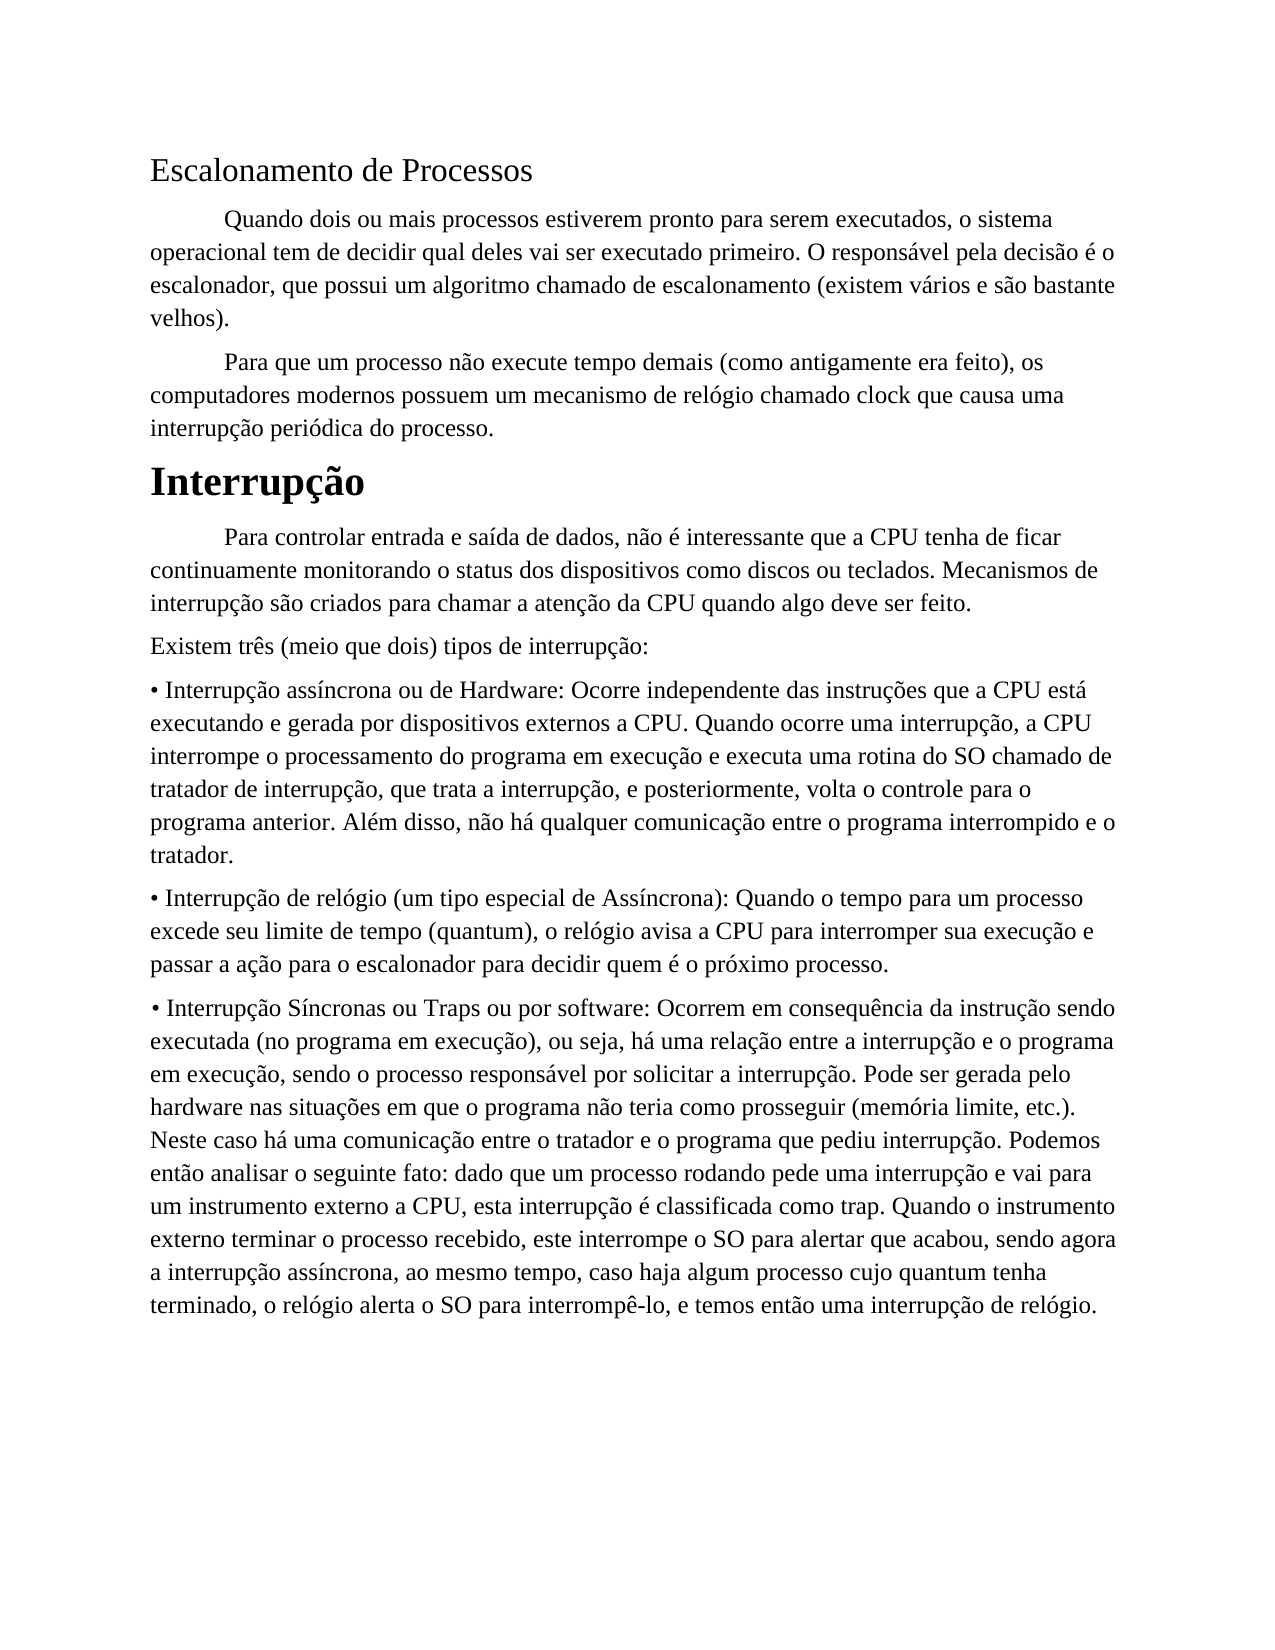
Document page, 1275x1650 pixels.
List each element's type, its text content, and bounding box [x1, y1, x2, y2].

text Para controlar entrada e saída de dados, não é interessante que a CPU tenha de ficar continuamente monitorando o status dos dispositivos como discos ou teclados. Mecanismos de interrupção são criados para chamar a atenção da CPU quando algo deve ser feito. [150, 522, 1125, 617]
text • Interrupção de relógio (um tipo especial de Assíncrona): Quando o tempo para um processo excede seu limite de tempo (quantum), o relógio avisa a CPU para interromper sua execução e passar a ação para o escalonador para decidir quem é o próximo processo. [150, 883, 1125, 978]
text Quando dois ou mais processos estiverem pronto para serem executados, o sistema operacional tem de decidir qual deles vai ser executado primeiro. O responsável pela decisão é o escalonador, que possui um algoritmo chamado de escalonamento (existem vários e são bastante velhos). [150, 204, 1125, 332]
text Para que um processo não execute tempo demais (como antigamente era feito), os computadores modernos possuem um mecanismo de relógio chamado clock que causa uma interrupção periódica do processo. [150, 347, 1125, 442]
text Interrupção [150, 456, 1125, 504]
text • Interrupção Síncronas ou Traps ou por software: Ocorrem em consequência da instrução sendo executada (no programa em execução), ou seja, há uma relação entre a interrupção e o programa em execução, sendo o processo responsável por solicitar a interrupção. Pode ser gerada pelo hardware nas situações em que o programa não teria como prosseguir (memória limite, etc.). Neste caso há uma comunicação entre o tratador e o programa que pediu interrupção. Podemos então analisar o seguinte fato: dado que um processo rodando pede uma interrupção e vai para um instrumento externo a CPU, esta interrupção é classificada como trap. Quando o instrumento externo terminar o processo recebido, este interrompe o SO para alertar que acabou, sendo agora a interrupção assíncrona, ao mesmo tempo, caso haja algum processo cujo quantum tenha terminado, o relógio alerta o SO para interrompê-lo, e temos então uma interrupção de relógio. [150, 993, 1125, 1319]
text Existem três (meio que dois) tipos de interrupção: [150, 631, 1125, 660]
text • Interrupção assíncrona ou de Hardware: Ocorre independente das instruções que a CPU está executando e gerada por dispositivos externos a CPU. Quando ocorre uma interrupção, a CPU interrompe o processamento do programa em execução e executa uma rotina do SO chamado de tratador de interrupção, que trata a interrupção, e posteriormente, volta o controle para o programa anterior. Além disso, não há qualquer comunicação entre o programa interrompido e o tratador. [150, 675, 1125, 869]
text Escalonamento de Processos [150, 150, 1125, 188]
